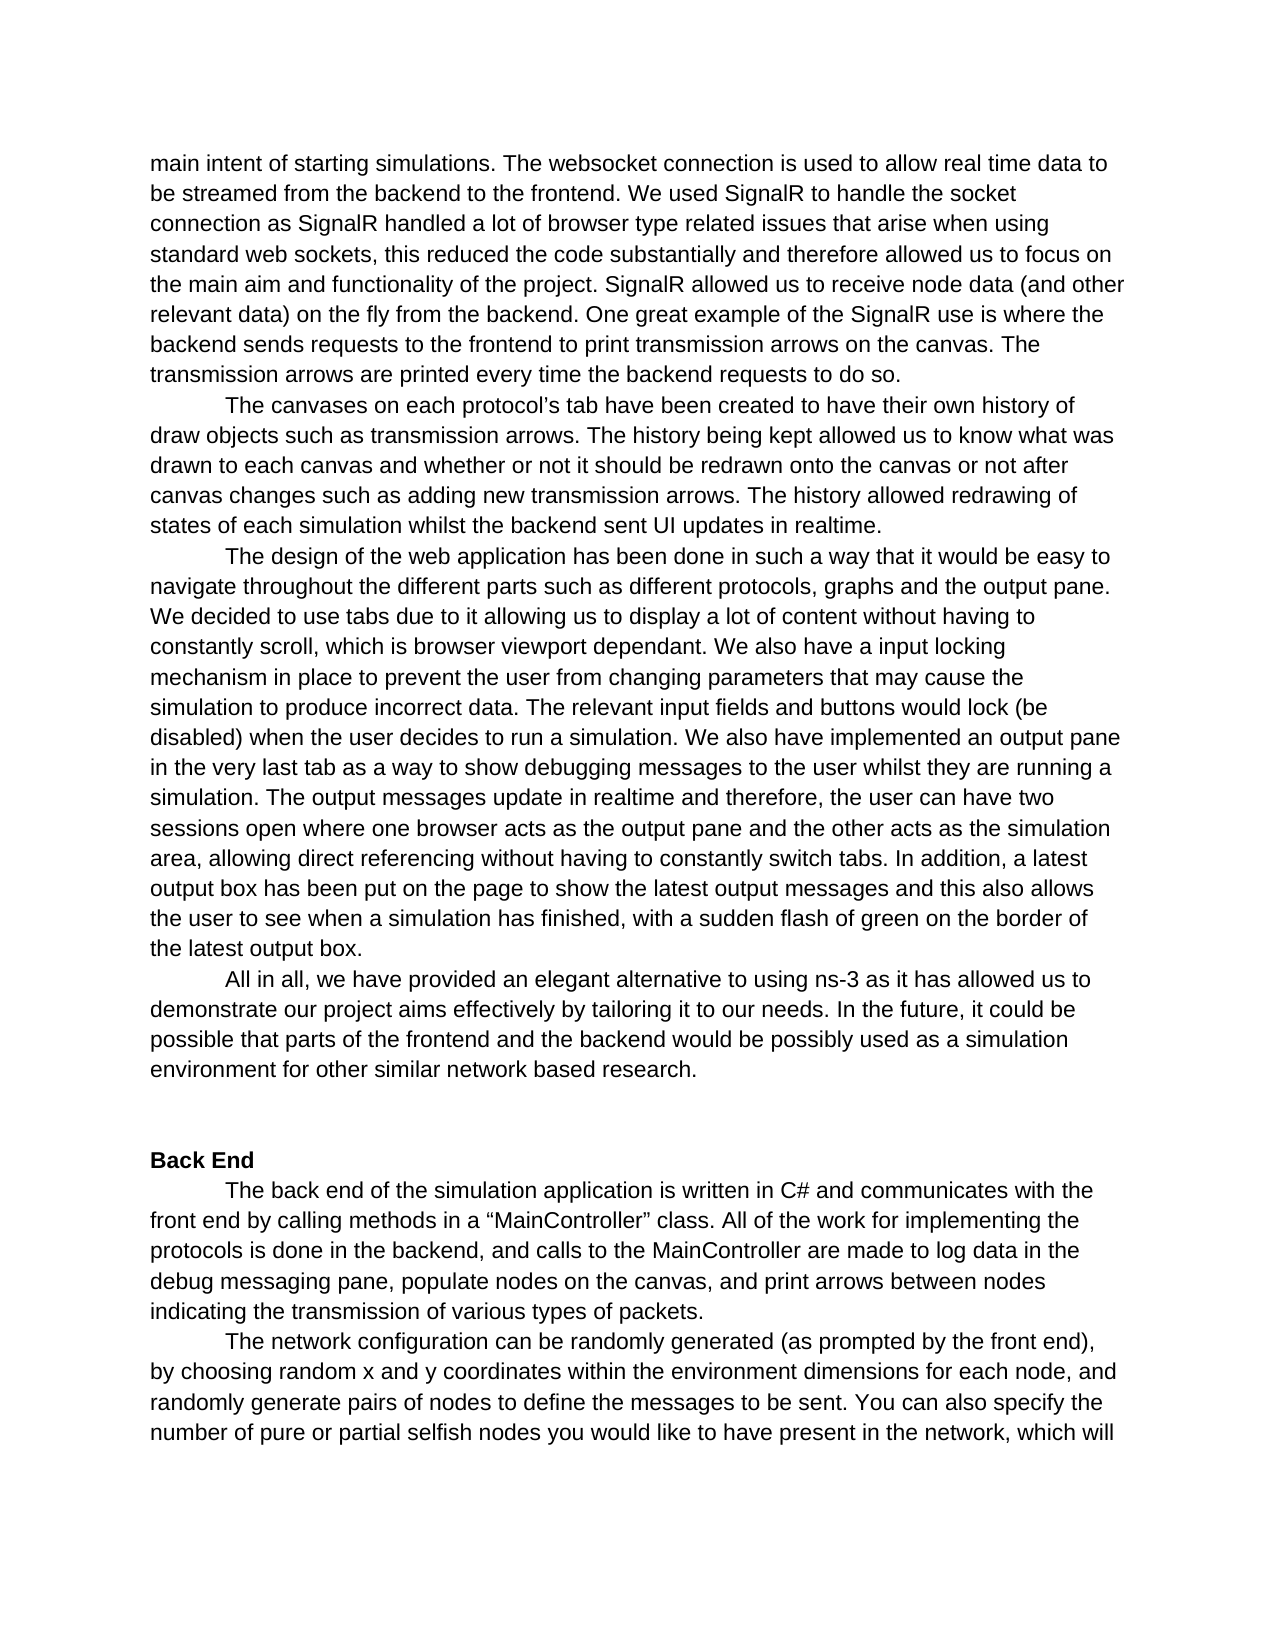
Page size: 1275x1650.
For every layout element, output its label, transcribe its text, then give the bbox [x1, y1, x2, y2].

text The design of the web application has been done in such a way that it would be easy to navigate throughout the different parts such as different protocols, graphs and the output pane. We decided to use tabs due to it allowing us to display a lot of content without having to constantly scroll, which is browser viewport dependant. We also have a input locking mechanism in place to prevent the user from changing parameters that may cause the simulation to produce incorrect data. The relevant input fields and buttons would lock (be disabled) when the user decides to run a simulation. We also have implemented an output pane in the very last tab as a way to show debugging messages to the user whilst they are running a simulation. The output messages update in realtime and therefore, the user can have two sessions open where one browser acts as the output pane and the other acts as the simulation area, allowing direct referencing without having to constantly switch tabs. In addition, a latest output box has been put on the page to show the latest output messages and this also allows the user to see when a simulation has finished, with a sudden flash of green on the border of the latest output box. [150, 543, 1125, 962]
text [150, 150, 1125, 388]
text The back end of the simulation application is written in C# and communicates with the front end by calling methods in a “MainController” class. All of the work for implementing the protocols is done in the backend, and calls to the MainController are made to log data in the debug messaging pane, populate nodes on the canvas, and print arrows between nodes indicating the transmission of various types of packets. [150, 1177, 1125, 1324]
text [150, 1328, 1125, 1445]
text All in all, we have provided an elegant alternative to using ns-3 as it has allowed us to demonstrate our project aims effectively by tailoring it to our needs. In the future, it could be possible that parts of the frontend and the backend would be possibly used as a simulation environment for other similar network based research. [150, 966, 1125, 1083]
text The canvases on each protocol’s tab have been created to have their own history of draw objects such as transmission arrows. The history being kept allowed us to know what was drawn to each canvas and whether or not it should be redrawn onto the canvas or not after canvas changes such as adding new transmission arrows. The history allowed redrawing of states of each simulation whilst the backend sent UI updates in realtime. [150, 392, 1125, 539]
text Back End [150, 1147, 1125, 1173]
